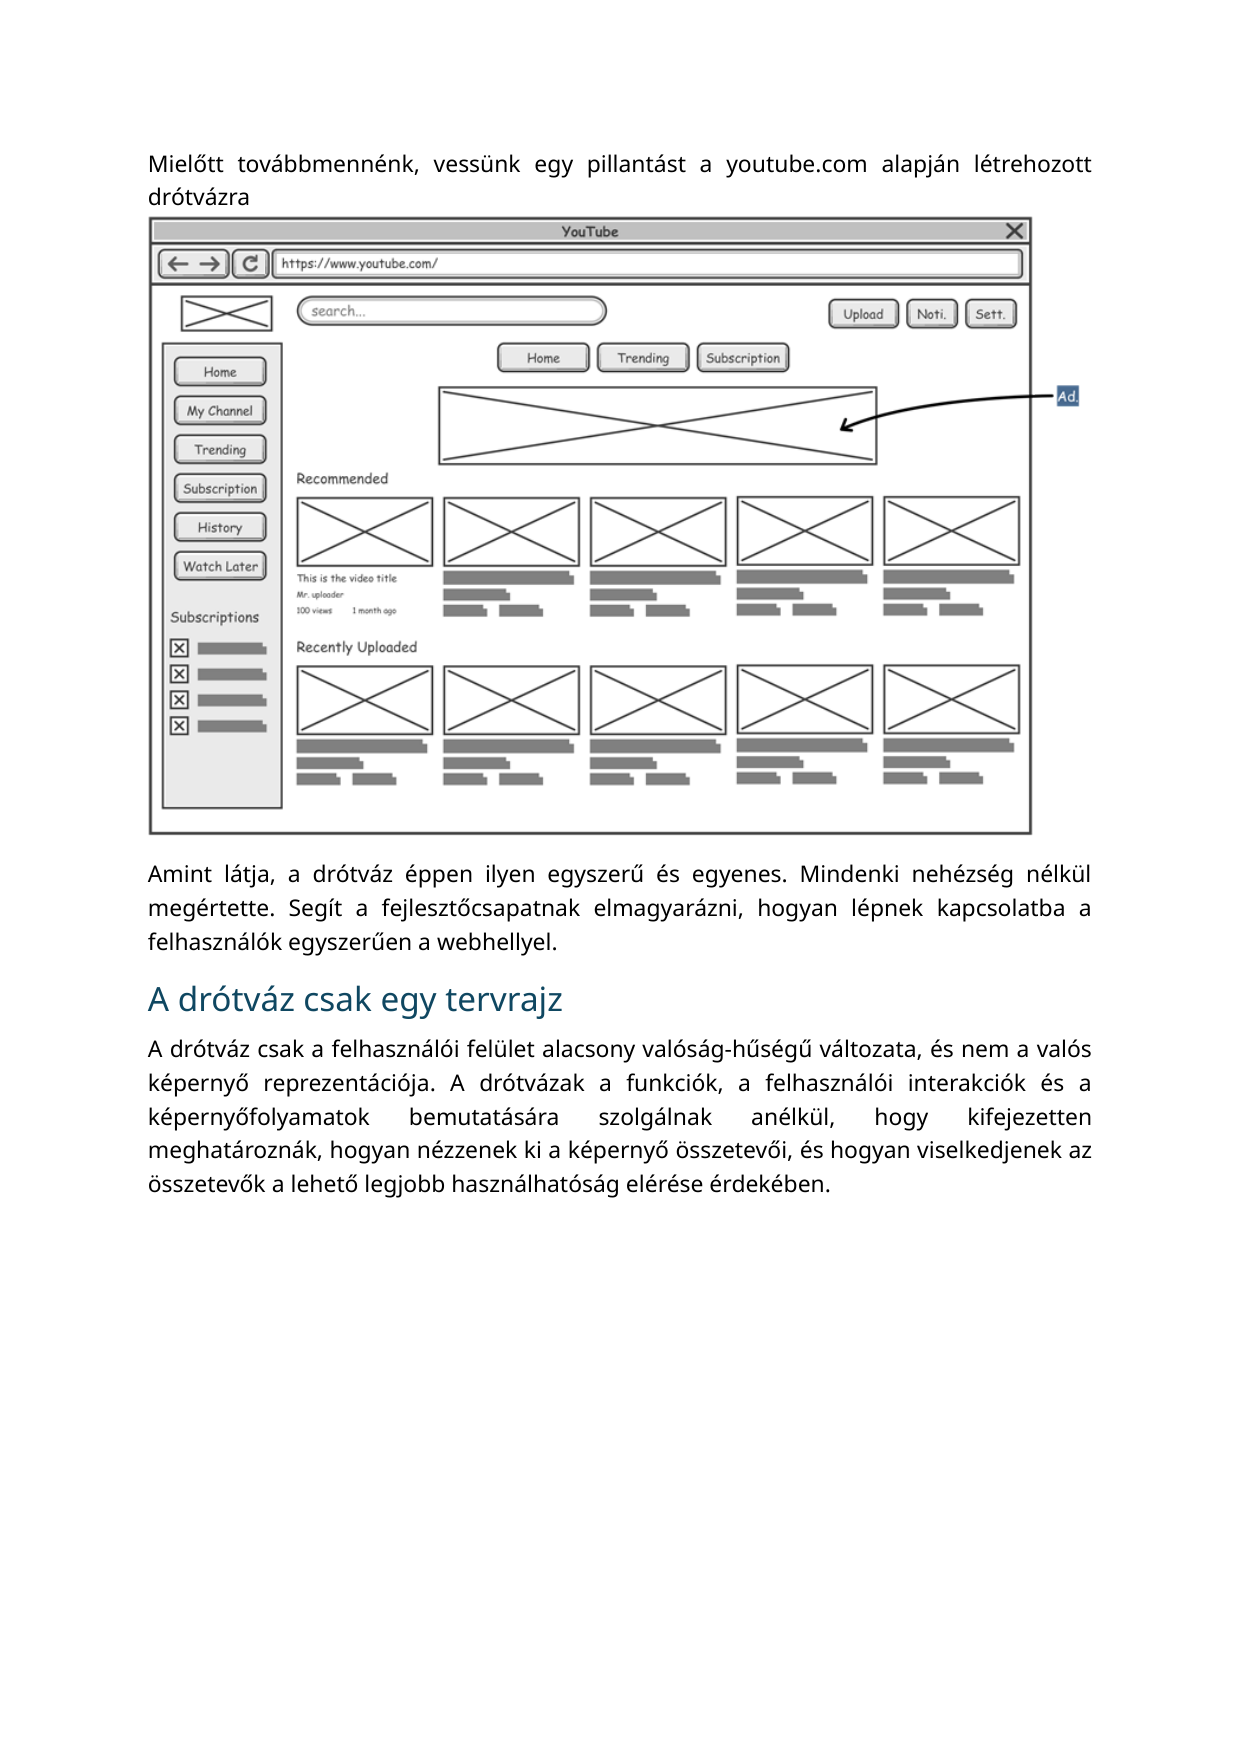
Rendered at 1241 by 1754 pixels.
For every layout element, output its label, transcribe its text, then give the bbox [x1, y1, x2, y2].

text Amint látja, a drótváz éppen ilyen egyszerű és egyenes. Mindenki nehézség nélkül megértette. Segít a fejlesztőcsapatnak elmagyarázni, hogyan lépnek kapcsolatba a felhasználók egyszerűen a webhellyel. [148, 858, 1093, 957]
text Mielőtt továbbmennénk, vessünk egy pillantást a youtube.com alapján létrehozott drótvázra [148, 148, 1093, 215]
subtitle A drótváz csak egy tervrajz [148, 976, 1093, 1021]
text A drótváz csak a felhasználói felület alacsony valóság-hűségű változata, és nem a valós képernyő reprezentációja. A drótvázak a funkciók, a felhasználói interakciók és a képernyőfolyamatok bemutatására szolgálnak anélkül, hogy kifejezetten meghatároznák, hogyan nézzenek ki a képernyő összetevői, és hogyan viselkedjenek az összetevők a lehető legjobb használhatóság elérése érdekében. [148, 1033, 1093, 1199]
picture [147, 215, 1093, 839]
